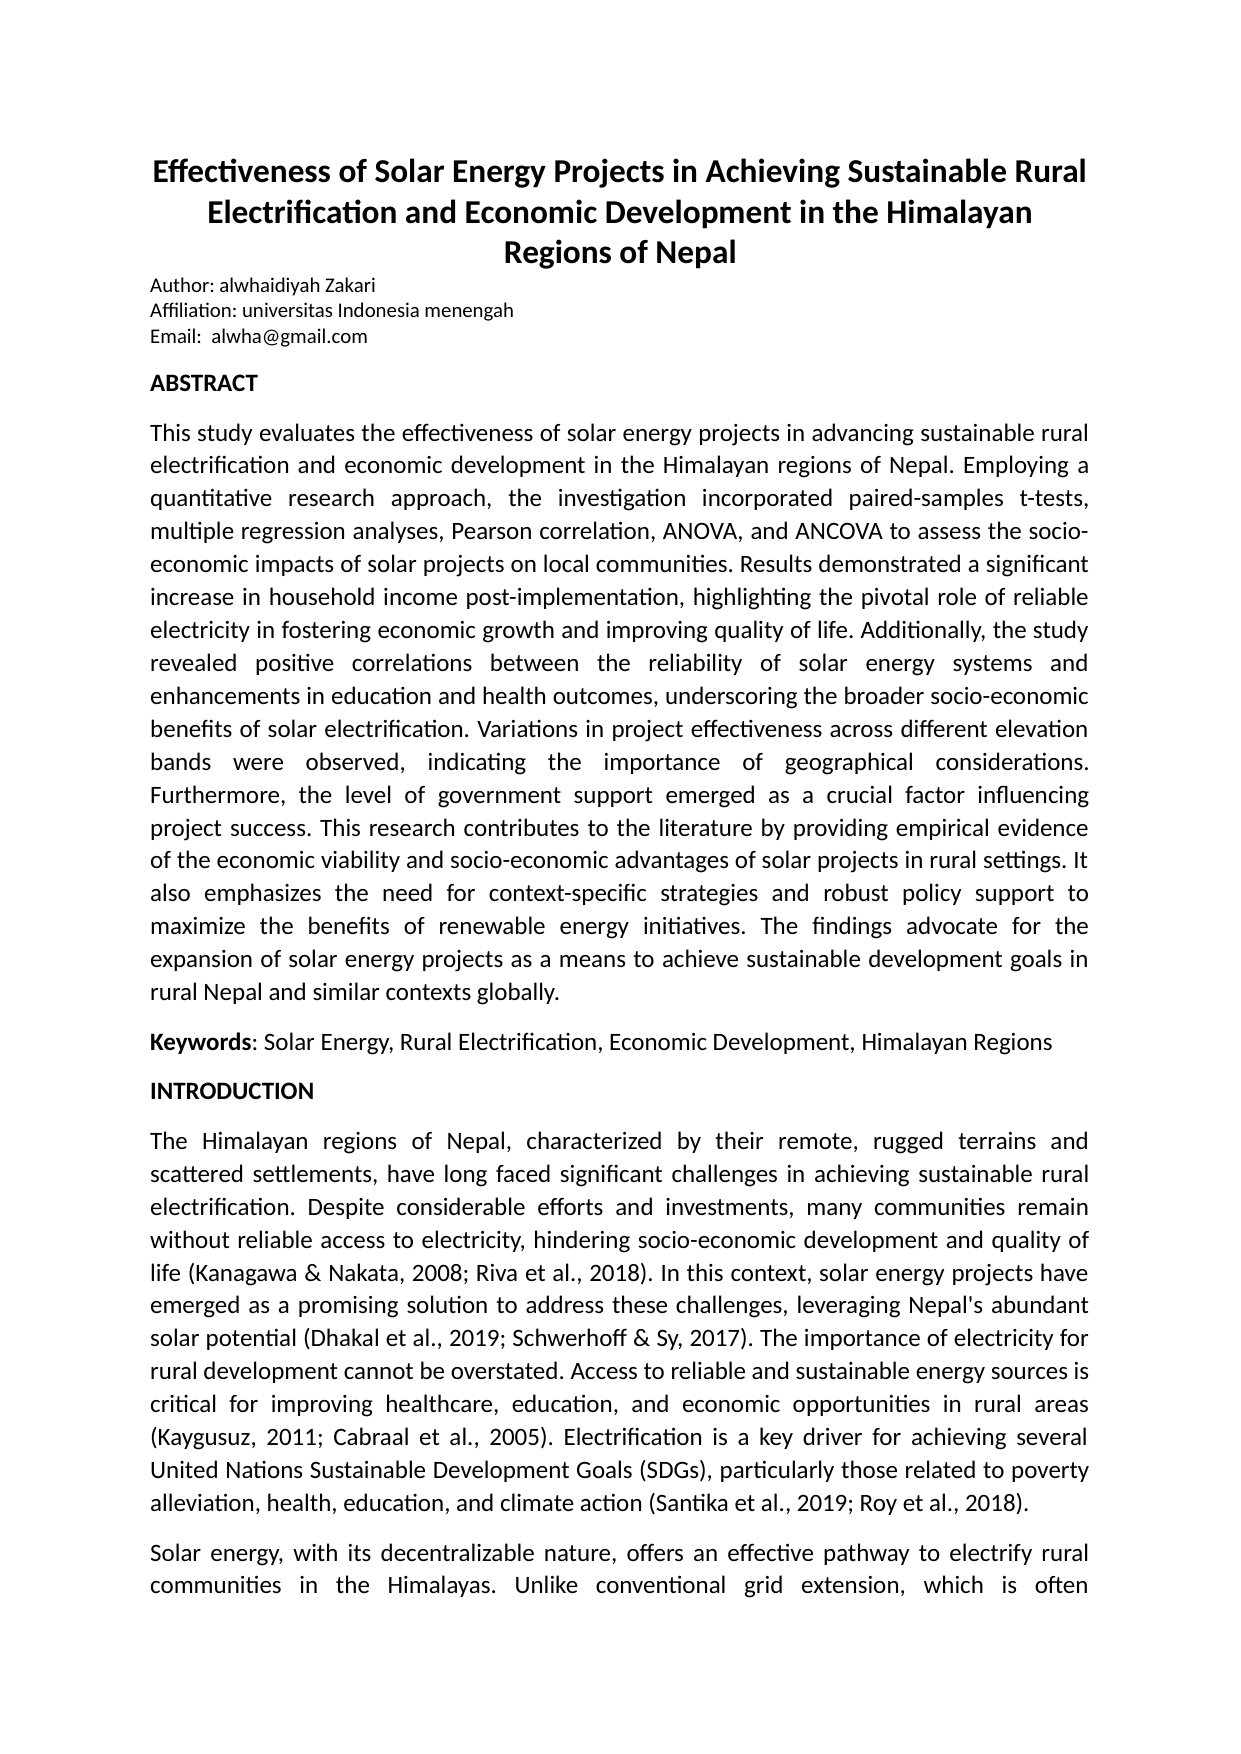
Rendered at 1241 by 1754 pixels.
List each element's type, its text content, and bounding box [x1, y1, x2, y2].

text Keywords: Solar Energy, Rural Electrification, Economic Development, Himalayan Regions [150, 1026, 1090, 1056]
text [150, 1537, 1090, 1600]
text This study evaluates the effectiveness of solar energy projects in advancing sustainable rural electrification and economic development in the Himalayan regions of Nepal. Employing a quantitative research approach, the investigation incorporated paired-samples t-tests, multiple regression analyses, Pearson correlation, ANOVA, and ANCOVA to assess the socio-economic impacts of solar projects on local communities. Results demonstrated a significant increase in household income post-implementation, highlighting the pivotal role of reliable electricity in fostering economic growth and improving quality of life. Additionally, the study revealed positive correlations between the reliability of solar energy systems and enhancements in education and health outcomes, underscoring the broader socio-economic benefits of solar electrification. Variations in project effectiveness across different elevation bands were observed, indicating the importance of geographical considerations. Furthermore, the level of government support emerged as a crucial factor influencing project success. This research contributes to the literature by providing empirical evidence of the economic viability and socio-economic advantages of solar projects in rural settings. It also emphasizes the need for context-specific strategies and robust policy support to maximize the benefits of renewable energy initiatives. The findings advocate for the expansion of solar energy projects as a means to achieve sustainable development goals in rural Nepal and similar contexts globally. [150, 417, 1090, 1007]
text Effectiveness of Solar Energy Projects in Achieving Sustainable Rural Electrification and Economic Development in the Himalayan Regions of Nepal [150, 150, 1090, 272]
text INTRODUCTION [150, 1075, 1090, 1106]
text Author: alwhaidiyah Zakari [150, 272, 1090, 298]
text Email: alwha@gmail.com [150, 323, 1090, 348]
text The Himalayan regions of Nepal, characterized by their remote, rugged terrains and scattered settlements, have long faced significant challenges in achieving sustainable rural electrification. Despite considerable efforts and investments, many communities remain without reliable access to electricity, hindering socio-economic development and quality of life (Kanagawa & Nakata, 2008; Riva et al., 2018). In this context, solar energy projects have emerged as a promising solution to address these challenges, leveraging Nepal's abundant solar potential (Dhakal et al., 2019; Schwerhoff & Sy, 2017). The importance of electricity for rural development cannot be overstated. Access to reliable and sustainable energy sources is critical for improving healthcare, education, and economic opportunities in rural areas (Kaygusuz, 2011; Cabraal et al., 2005). Electrification is a key driver for achieving several United Nations Sustainable Development Goals (SDGs), particularly those related to poverty alleviation, health, education, and climate action (Santika et al., 2019; Roy et al., 2018). [150, 1125, 1090, 1518]
text Affiliation: universitas Indonesia menengah [150, 298, 1090, 323]
text ABSTRACT [150, 367, 1090, 398]
